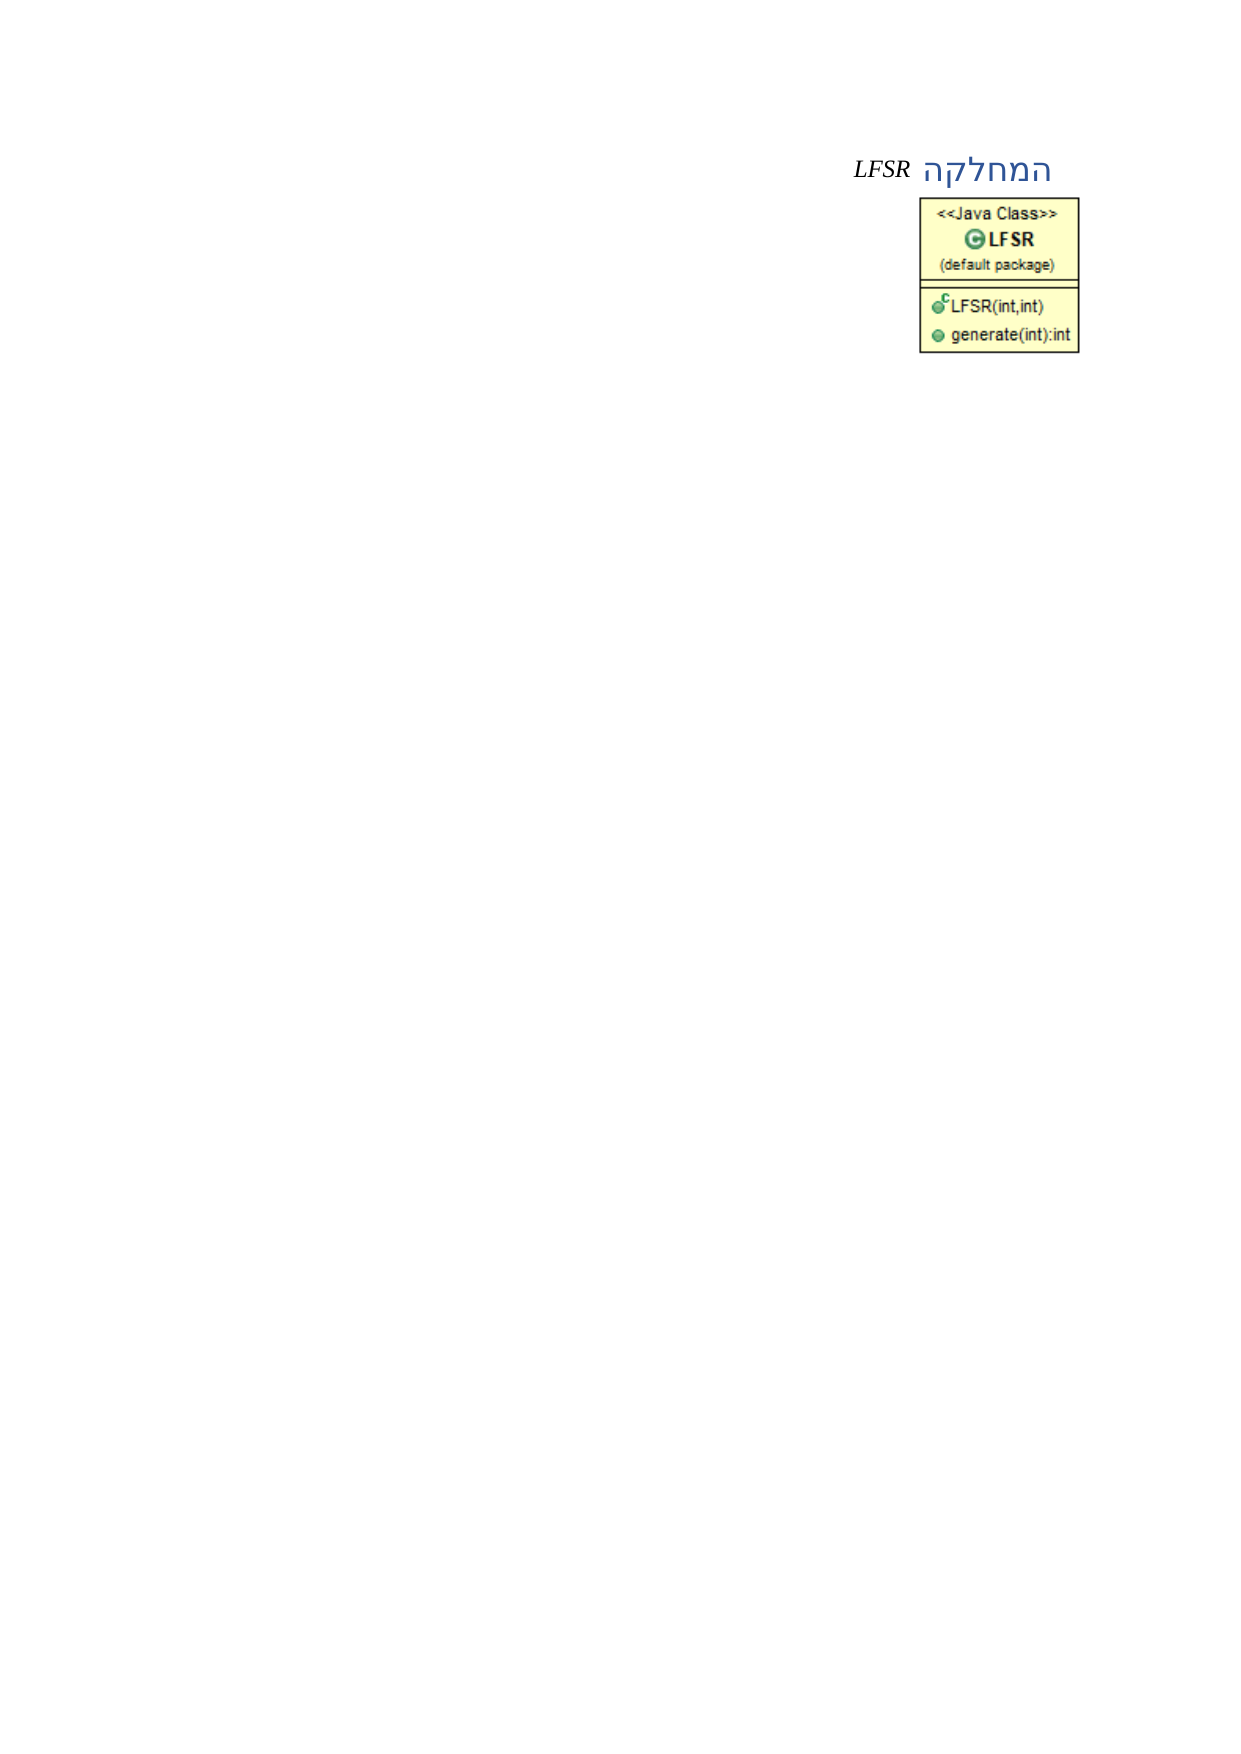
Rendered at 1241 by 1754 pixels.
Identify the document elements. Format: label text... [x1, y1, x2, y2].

picture [915, 193, 1084, 355]
subtitle המחלקה [187, 150, 1053, 189]
